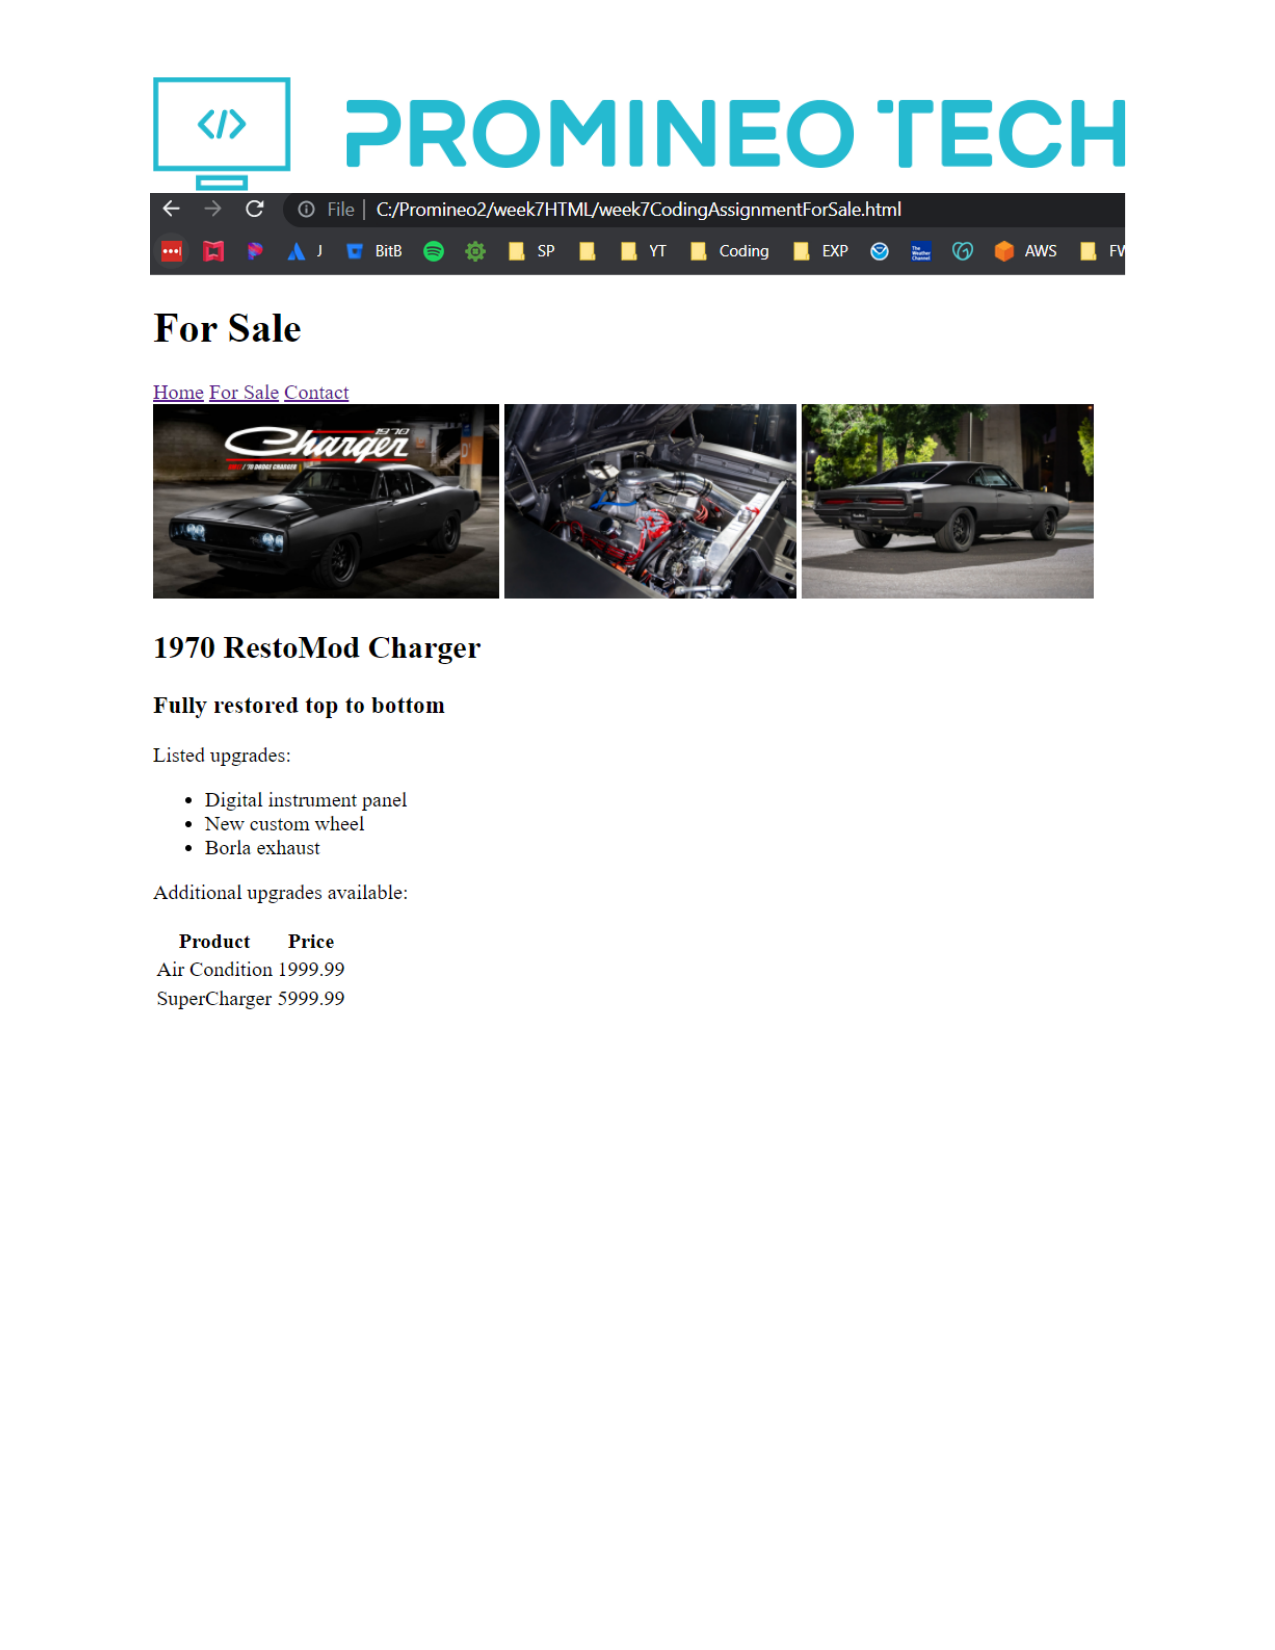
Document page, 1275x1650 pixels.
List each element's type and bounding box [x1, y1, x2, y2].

picture [150, 75, 1125, 1054]
